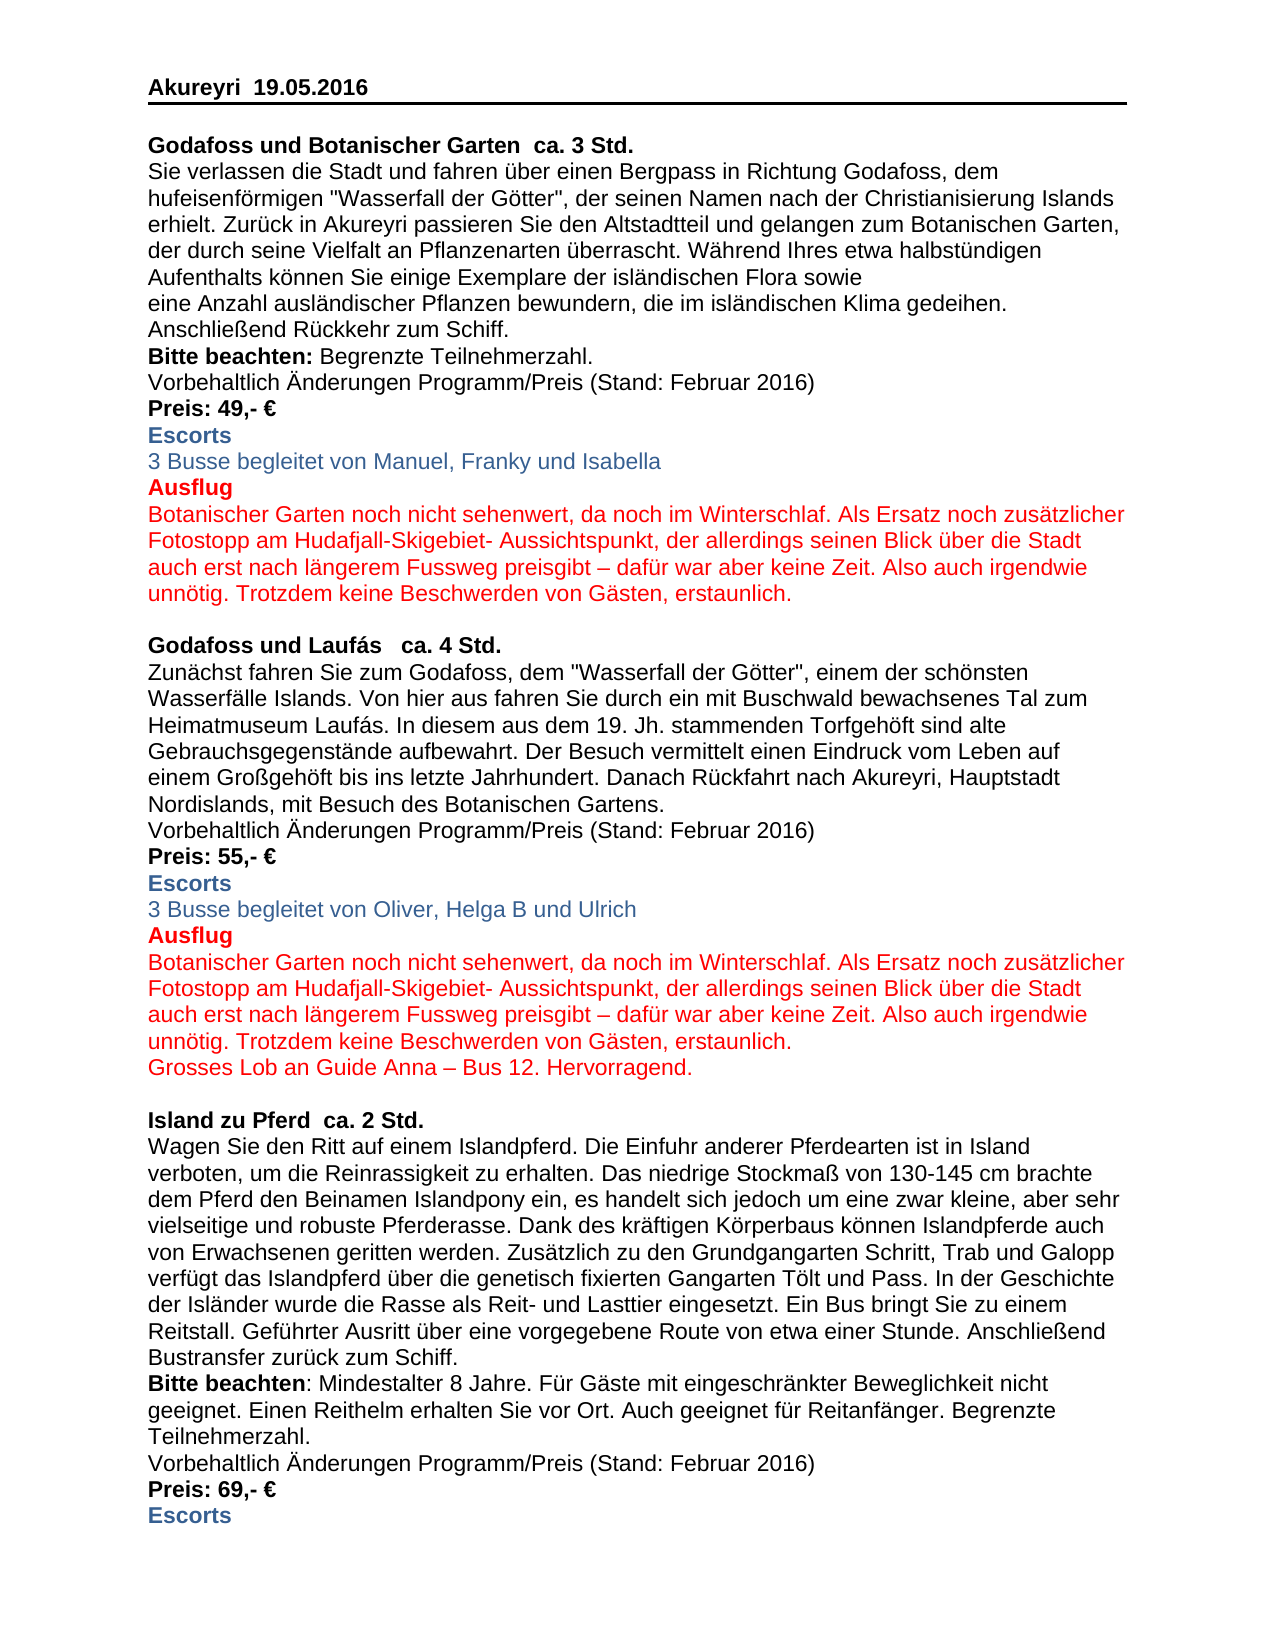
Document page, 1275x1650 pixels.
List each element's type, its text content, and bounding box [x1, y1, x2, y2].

text Akureyri 19.05.2016 [148, 74, 1127, 102]
text Godafoss und Laufás ca. 4 Std. Zunächst fahren Sie zum Godafoss, dem "Wasserfall der Götter", einem der schönsten Wasserfälle Islands. Von hier aus fahren Sie durch ein mit Buschwald bewachsenes Tal zum Heimatmuseum Laufás. In diesem aus dem 19. Jh. stammenden Torfgehöft sind alte Gebrauchsgegenstände aufbewahrt. Der Besuch vermittelt einen Eindruck vom Leben auf einem Großgehöft bis ins letzte Jahrhundert. Danach Rückfahrt nach Akureyri, Hauptstadt Nordislands, mit Besuch des Botanischen Gartens. Vorbehaltlich Änderungen Programm/Preis (Stand: Februar 2016) Preis: 55,- € [148, 632, 1127, 870]
text Escorts [148, 422, 1127, 448]
text 3 Busse begleitet von Manuel, Franky und Isabella [148, 448, 1127, 474]
text Godafoss und Botanischer Garten ca. 3 Std. Sie verlassen die Stadt und fahren über einen Bergpass in Richtung Godafoss, dem hufeisenförmigen "Wasserfall der Götter", der seinen Namen nach der Christianisierung Islands erhielt. Zurück in Akureyri passieren Sie den Altstadtteil und gelangen zum Botanischen Garten, der durch seine Vielfalt an Pflanzenarten überrascht. Während Ihres etwa halbstündigen Aufenthalts können Sie einige Exemplare der isländischen Flora sowie eine Anzahl ausländischer Pflanzen bewundern, die im isländischen Klima gedeihen. Anschließend Rückkehr zum Schiff. Bitte beachten: Begrenzte Teilnehmerzahl. Vorbehaltlich Änderungen Programm/Preis (Stand: Februar 2016) Preis: 49,- € [148, 132, 1127, 422]
text 3 Busse begleitet von Oliver, Helga B und Ulrich [148, 896, 1127, 922]
text Grosses Lob an Guide Anna – Bus 12. Hervorragend. [148, 1054, 1127, 1081]
text Ausflug [148, 474, 1127, 501]
text Ausflug [148, 922, 1127, 949]
text Botanischer Garten noch nicht sehenwert, da noch im Winterschlaf. Als Ersatz noch zusätzlicher Fotostopp am Hudafjall-Skigebiet- Aussichtspunkt, der allerdings seinen Blick über die Stadt auch erst nach längerem Fussweg preisgibt – dafür war aber keine Zeit. Also auch irgendwie unnötig. Trotzdem keine Beschwerden von Gästen, erstaunlich. [148, 501, 1127, 606]
text Escorts [148, 1502, 1127, 1528]
text Botanischer Garten noch nicht sehenwert, da noch im Winterschlaf. Als Ersatz noch zusätzlicher Fotostopp am Hudafjall-Skigebiet- Aussichtspunkt, der allerdings seinen Blick über die Stadt auch erst nach längerem Fussweg preisgibt – dafür war aber keine Zeit. Also auch irgendwie unnötig. Trotzdem keine Beschwerden von Gästen, erstaunlich. [148, 949, 1127, 1054]
text Escorts [148, 870, 1127, 896]
text Island zu Pferd ca. 2 Std. Wagen Sie den Ritt auf einem Islandpferd. Die Einfuhr anderer Pferdearten ist in Island verboten, um die Reinrassigkeit zu erhalten. Das niedrige Stockmaß von 130-145 cm brachte dem Pferd den Beinamen Islandpony ein, es handelt sich jedoch um eine zwar kleine, aber sehr vielseitige und robuste Pferderasse. Dank des kräftigen Körperbaus können Islandpferde auch von Erwachsenen geritten werden. Zusätzlich zu den Grundgangarten Schritt, Trab und Galopp verfügt das Islandpferd über die genetisch fixierten Gangarten Tölt und Pass. In der Geschichte der Isländer wurde die Rasse als Reit- und Lasttier eingesetzt. Ein Bus bringt Sie zu einem Reitstall. Geführter Ausritt über eine vorgegebene Route von etwa einer Stunde. Anschließend Bustransfer zurück zum Schiff. Bitte beachten: Mindestalter 8 Jahre. Für Gäste mit eingeschränkter Beweglichkeit nicht geeignet. Einen Reithelm erhalten Sie vor Ort. Auch geeignet für Reitanfänger. Begrenzte Teilnehmerzahl. Vorbehaltlich Änderungen Programm/Preis (Stand: Februar 2016) Preis: 69,- € [148, 1107, 1127, 1502]
